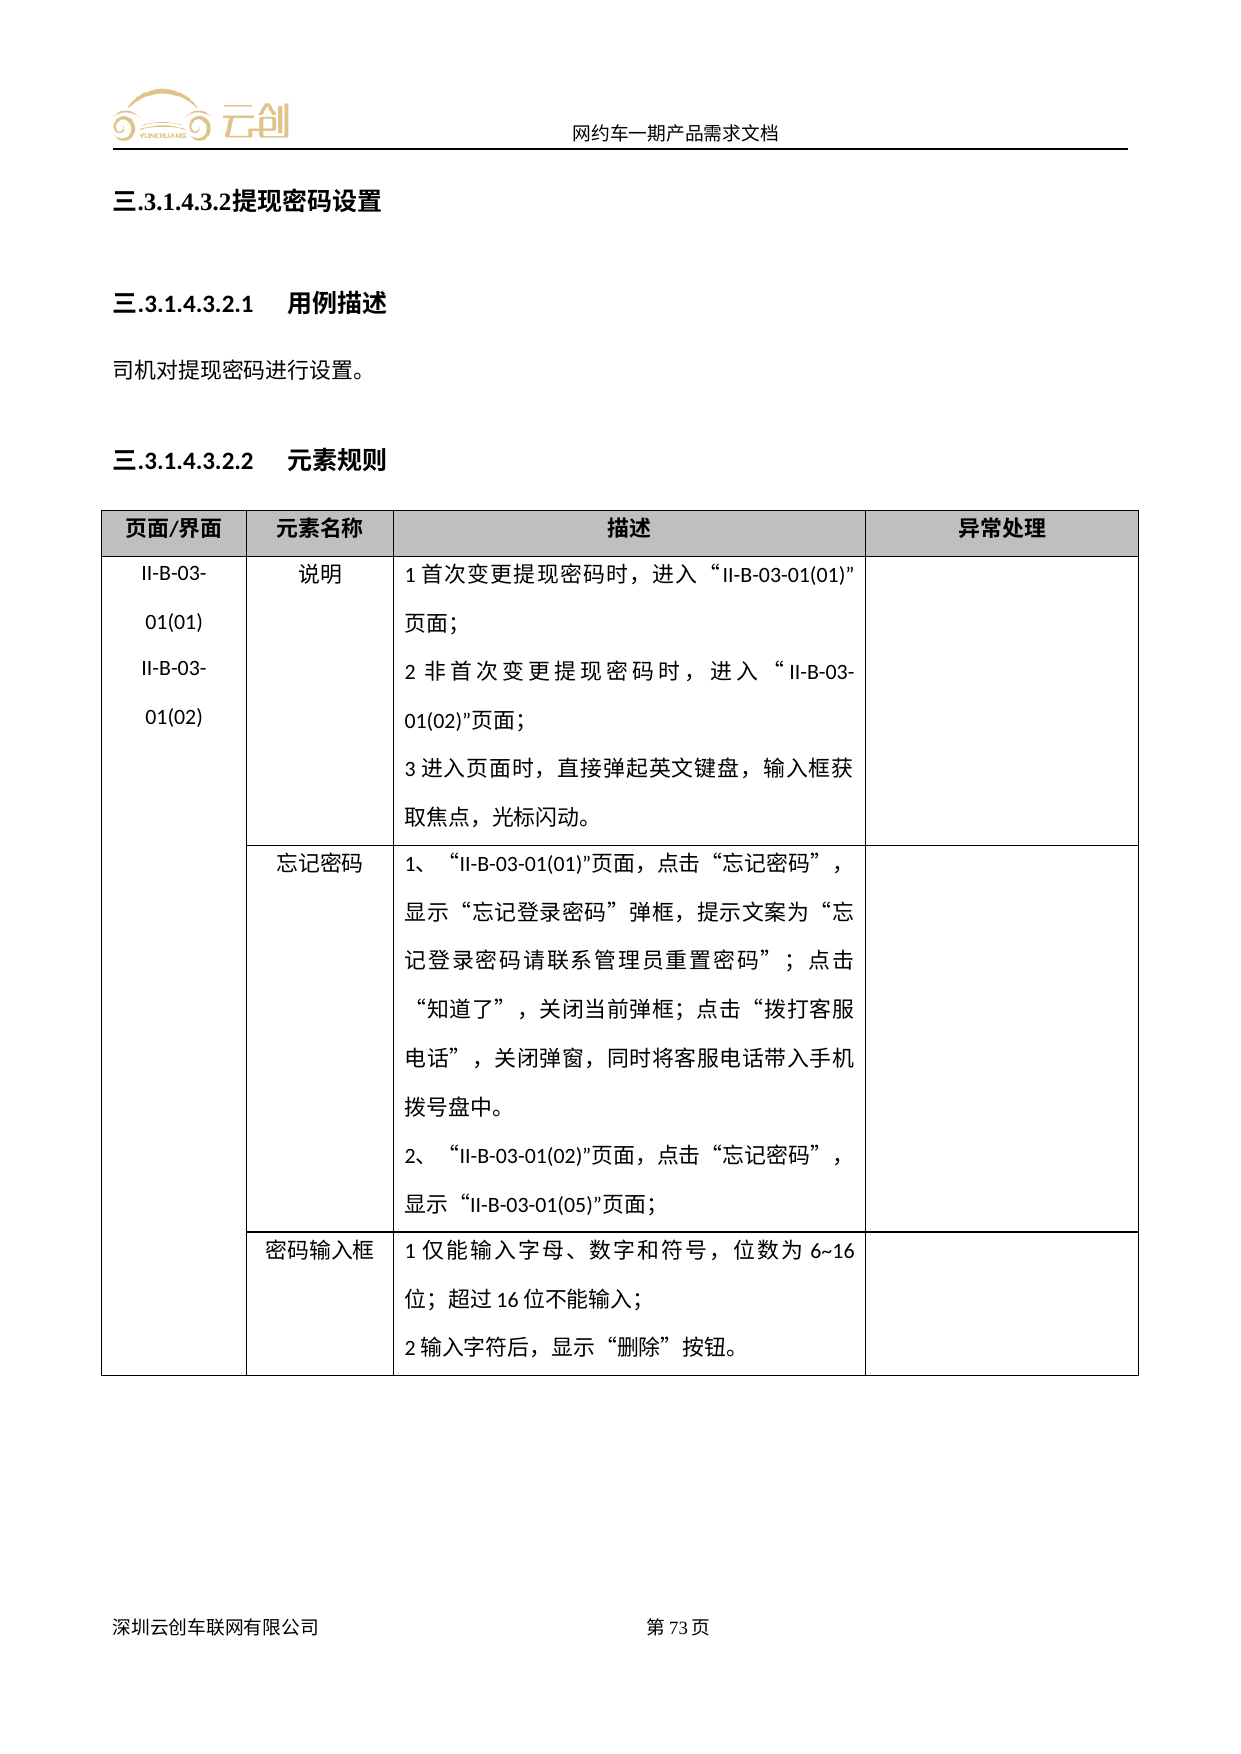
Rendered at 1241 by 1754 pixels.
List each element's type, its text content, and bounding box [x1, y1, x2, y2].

table_cell 1仅能输入字母、数字和符号，位数为6~16位；超过16位不能输入； 2输入字符后，显示“删除”按钮。 [394, 1233, 865, 1374]
table_cell II-B-03-01(01) II-B-03-01(02) [102, 557, 246, 1374]
table_header 描述 [394, 511, 865, 556]
subtitle 提现密码设置 [112, 167, 1128, 232]
text 司机对提现密码进行设置。 [112, 353, 1128, 385]
picture [112, 88, 289, 141]
table_header 元素名称 [247, 511, 393, 556]
table_cell 1首次变更提现密码时，进入“II-B-03-01(01)”页面； 2非首次变更提现密码时，进入“II-B-03-01(02)”页面； 3进入页面时，直接弹起英文键盘，输入框获取焦点，光标闪动。 [394, 557, 865, 844]
table_header 异常处理 [866, 511, 1138, 556]
subtitle 用例描述 [112, 269, 1128, 334]
table_cell [866, 846, 1138, 1231]
table_cell 忘记密码 [247, 846, 393, 1231]
table_cell 1、“II-B-03-01(01)”页面，点击“忘记密码”，显示“忘记登录密码”弹框，提示文案为“忘记登录密码请联系管理员重置密码”；点击“知道了”，关闭当前弹框；点击“拨打客服电话”，关闭弹窗，同时将客服电话带入手机拨号盘中。 2、“II-B-03-01(02)”页面，点击“忘记密码”，显示“II-B-03-01(05)”页面； [394, 846, 865, 1231]
table_cell [866, 1233, 1138, 1374]
table_cell 说明 [247, 557, 393, 844]
table_header 页面/界面 [102, 511, 246, 556]
subtitle 元素规则 [112, 426, 1128, 491]
table_cell [866, 557, 1138, 844]
table_cell 密码输入框 [247, 1233, 393, 1374]
